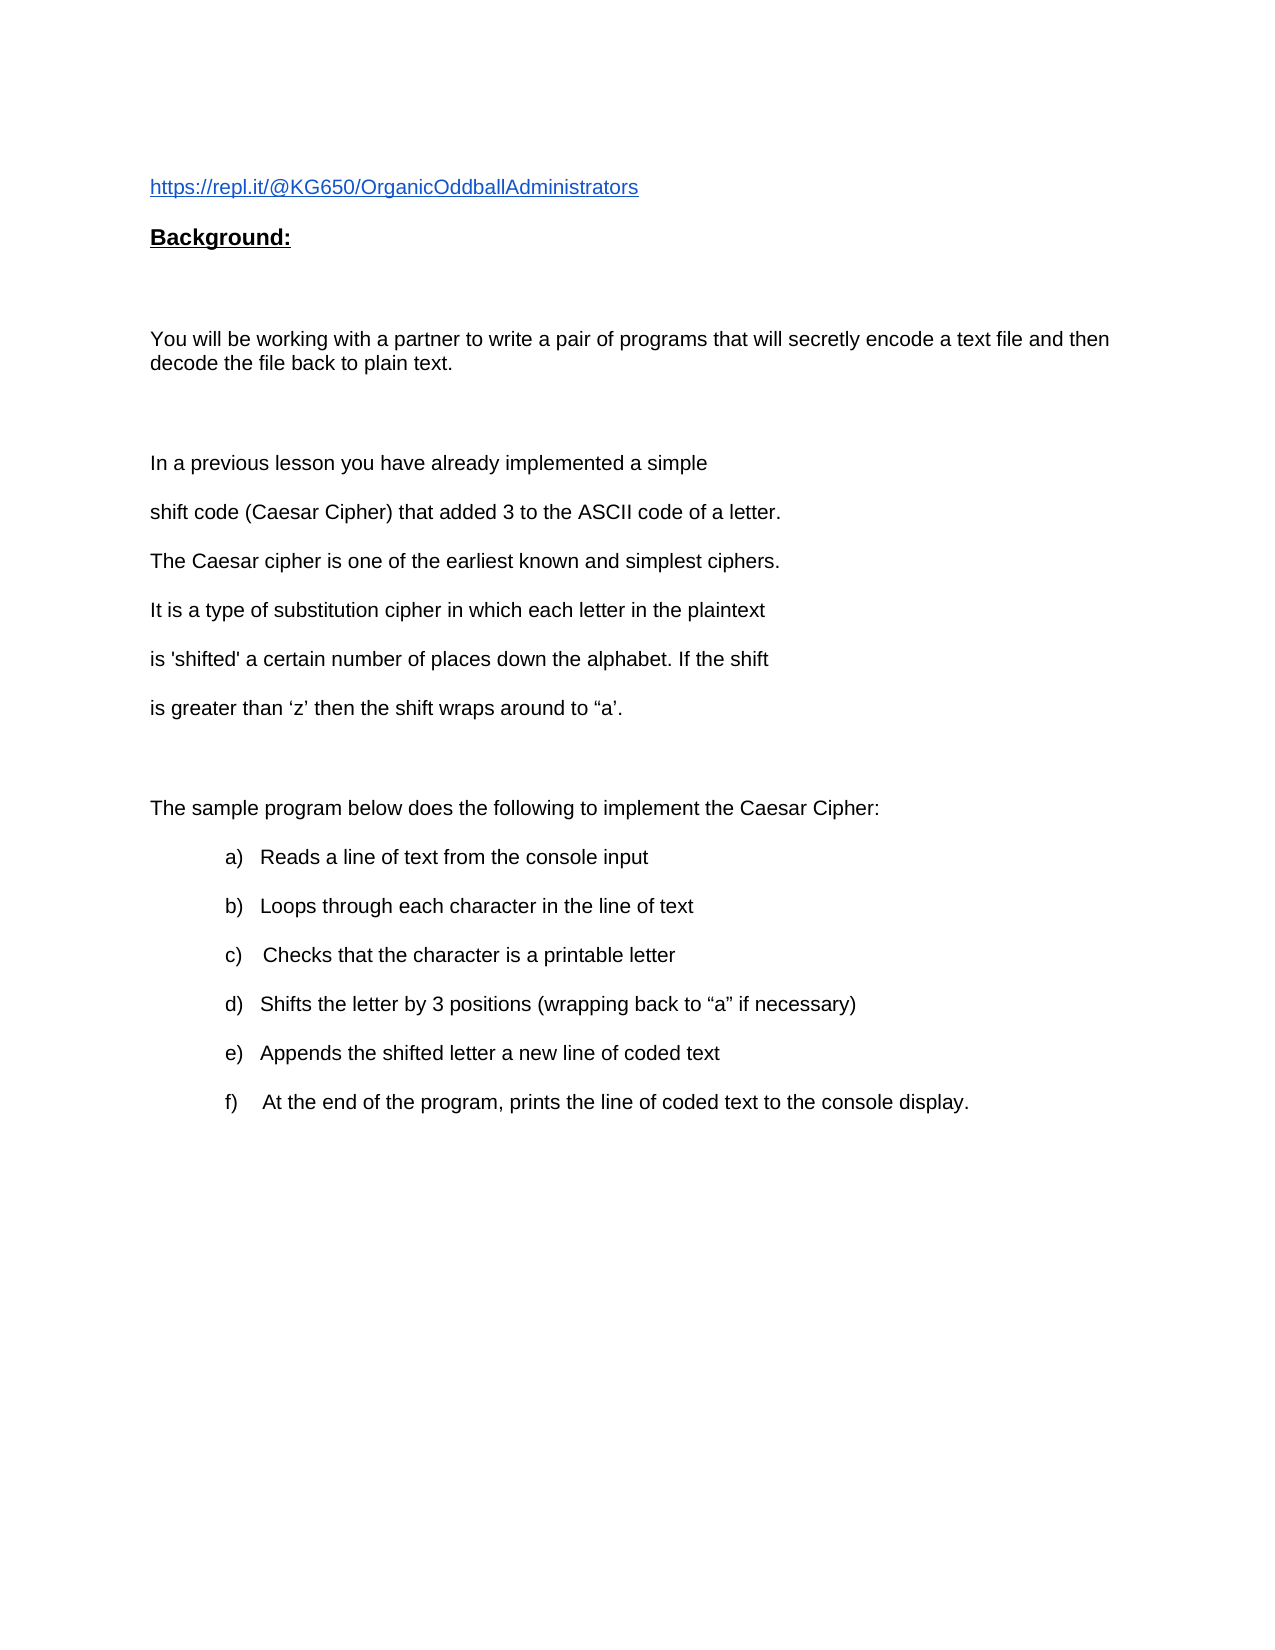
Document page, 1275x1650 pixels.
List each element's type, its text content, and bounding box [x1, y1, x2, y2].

text The sample program below does the following to implement the Caesar Cipher: [150, 796, 1125, 820]
text The Caesar cipher is one of the earliest known and simplest ciphers. [150, 549, 1125, 573]
text f) At the end of the program, prints the line of coded text to the console display. [225, 1090, 1125, 1114]
text Background: [150, 224, 1125, 250]
text In a previous lesson you have already implemented a simple [150, 451, 1125, 475]
text a) Reads a line of text from the console input [225, 845, 1125, 869]
text https://repl.it/@KG650/OrganicOddballAdministrators [150, 175, 1125, 199]
text e) Appends the shifted letter a new line of coded text [225, 1041, 1125, 1065]
text You will be working with a partner to write a pair of programs that will secretly encode a text file and then decode the file back to plain text. [150, 327, 1125, 374]
text shift code (Caesar Cipher) that added 3 to the ASCII code of a letter. [150, 500, 1125, 524]
text b) Loops through each character in the line of text [225, 894, 1125, 918]
text is 'shifted' a certain number of places down the alphabet. If the shift [150, 647, 1125, 671]
text d) Shifts the letter by 3 positions (wrapping back to “a” if necessary) [225, 992, 1125, 1016]
text is greater than ‘z’ then the shift wraps around to “a’. [150, 696, 1125, 720]
text It is a type of substitution cipher in which each letter in the plaintext [150, 598, 1125, 622]
text c) Checks that the character is a printable letter [225, 943, 1125, 967]
